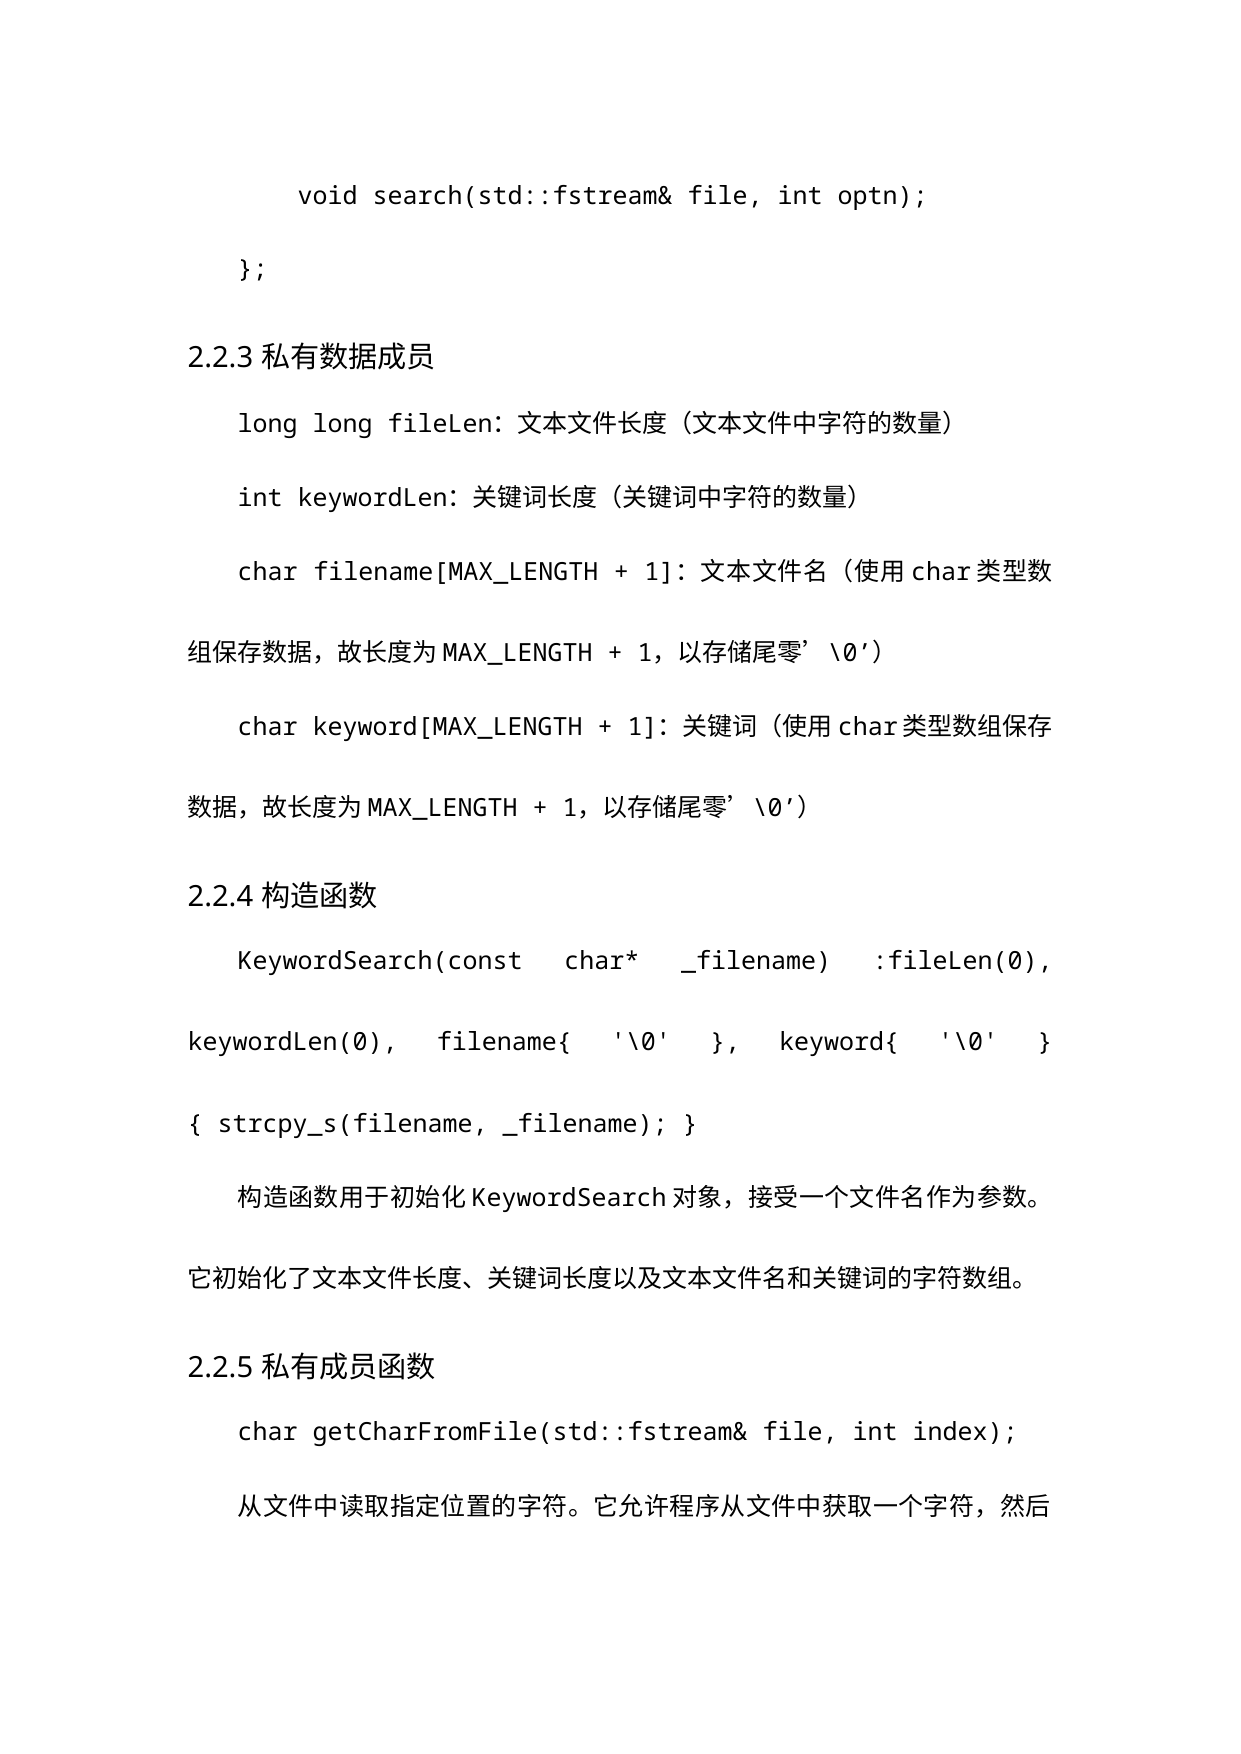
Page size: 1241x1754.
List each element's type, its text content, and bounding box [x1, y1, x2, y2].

subtitle 2.2.4 构造函数 [187, 872, 1053, 915]
text char keyword[MAX_LENGTH + 1]：关键词（使用char类型数组保存数据，故长度为MAX_LENGTH + 1，以存储尾零’\0’） [187, 692, 1053, 838]
subtitle 2.2.5 私有成员函数 [187, 1344, 1053, 1386]
text char getCharFromFile(std::fstream& file, int index); [187, 1398, 1053, 1463]
text char filename[MAX_LENGTH + 1]：文本文件名（使用char类型数组保存数据，故长度为MAX_LENGTH + 1，以存储尾零’\0’） [187, 537, 1053, 683]
text 构造函数用于初始化KeywordSearch对象，接受一个文件名作为参数。它初始化了文本文件长度、关键词长度以及文本文件名和关键词的字符数组。 [187, 1163, 1053, 1309]
text int keywordLen：关键词长度（关键词中字符的数量） [187, 463, 1053, 528]
text KeywordSearch(const char* _filename) :fileLen(0), keywordLen(0), filename{ '\0' }, keyword{ '\0' } { strcpy_s(filename, _filename); } [187, 927, 1053, 1155]
text long long fileLen：文本文件长度（文本文件中字符的数量） [187, 389, 1053, 454]
text }; [187, 235, 1053, 300]
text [187, 1472, 1053, 1537]
text void search(std::fstream& file, int optn); [187, 162, 1053, 227]
subtitle 2.2.3 私有数据成员 [187, 334, 1053, 376]
